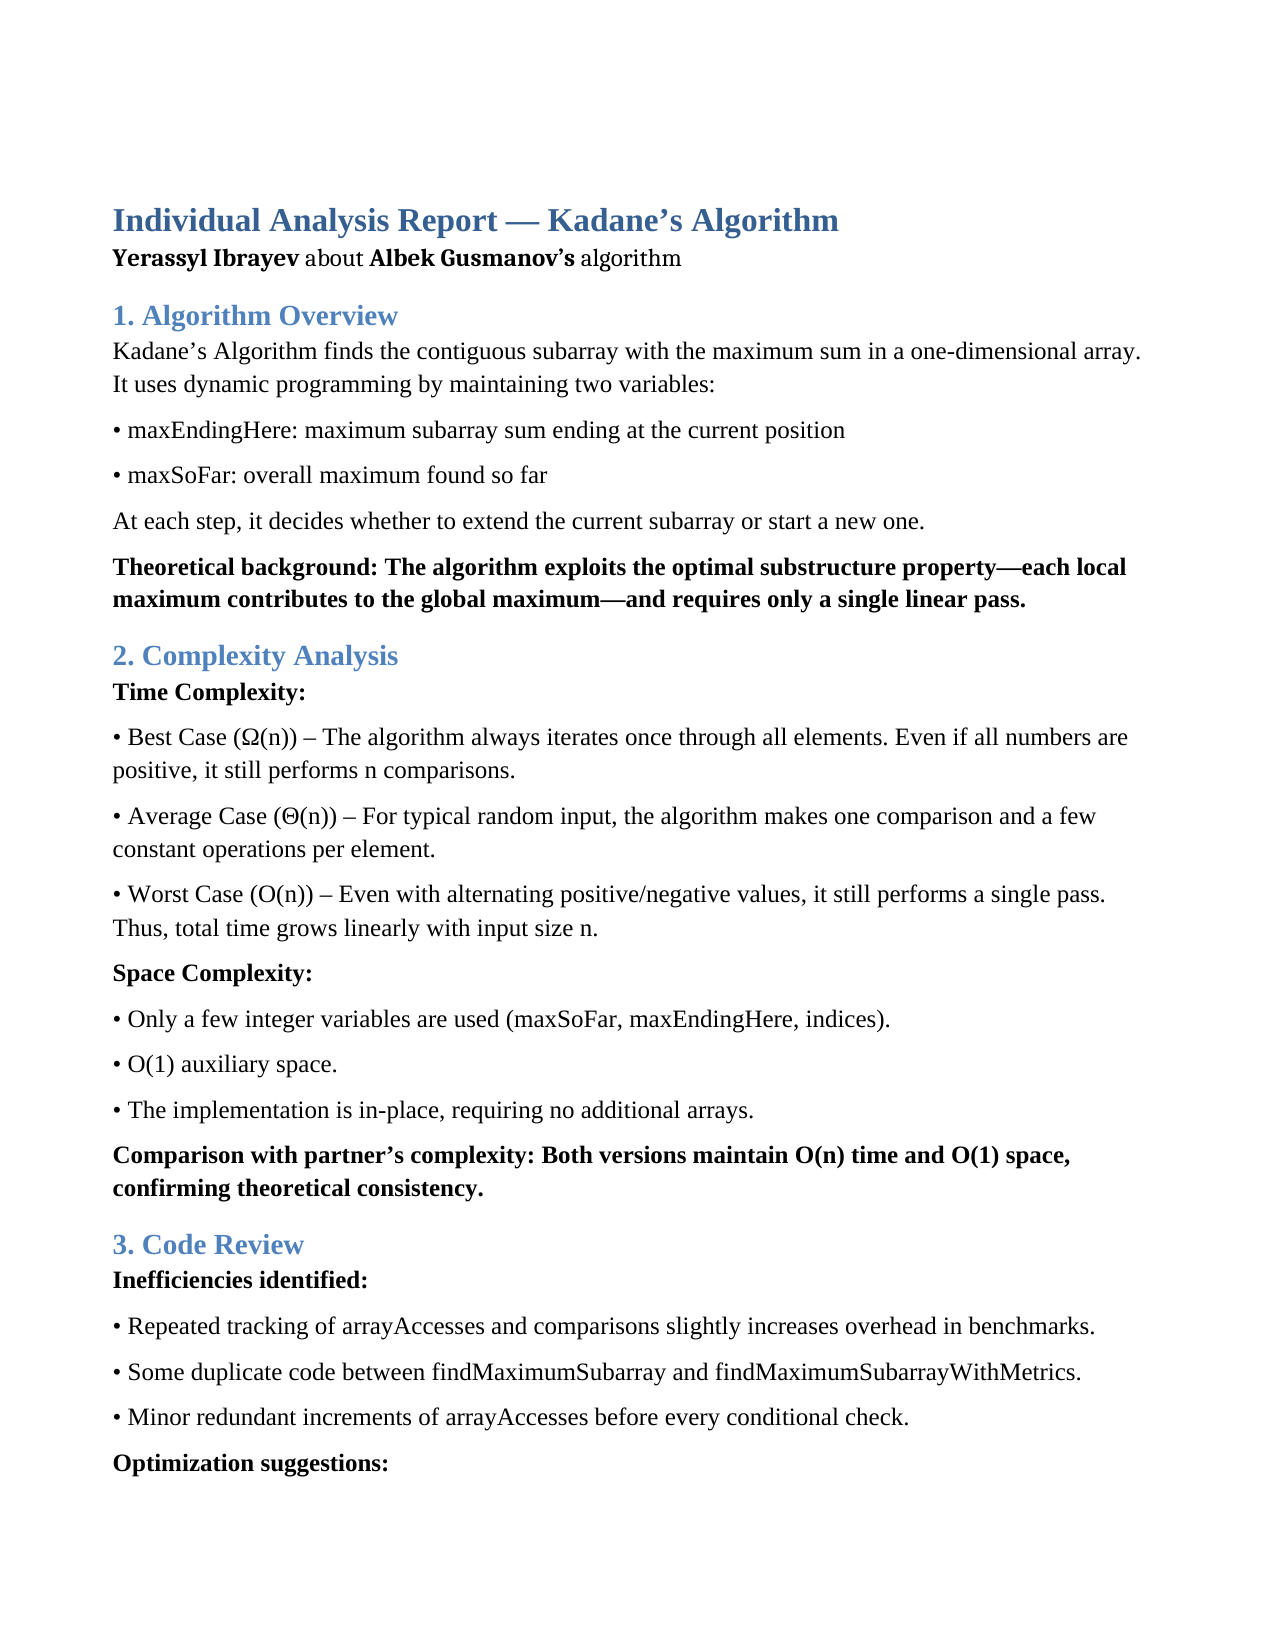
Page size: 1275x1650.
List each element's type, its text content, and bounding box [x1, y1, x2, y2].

subtitle 3. Code Review [112, 1227, 1162, 1261]
text • maxEndingHere: maximum subarray sum ending at the current position [112, 415, 1162, 444]
subtitle 2. Complexity Analysis [112, 638, 1162, 672]
text • O(1) auxiliary space. [112, 1049, 1162, 1078]
text At each step, it decides whether to extend the current subarray or start a new one. [112, 506, 1162, 535]
text • Best Case (Ω(n)) – The algorithm always iterates once through all elements. Even if all numbers are positive, it still performs n comparisons. [112, 722, 1162, 784]
text • The implementation is in-place, requiring no additional arrays. [112, 1095, 1162, 1123]
text • Minor redundant increments of arrayAccesses before every conditional check. [112, 1402, 1162, 1431]
text • maxSoFar: overall maximum found so far [112, 461, 1162, 489]
text Space Complexity: [112, 958, 1162, 987]
text • Some duplicate code between findMaximumSubarray and findMaximumSubarrayWithMetrics. [112, 1357, 1162, 1385]
subtitle 1. Algorithm Overview [112, 298, 1162, 331]
text Comparison with partner’s complexity: Both versions maintain O(n) time and O(1) space, confirming theoretical consistency. [112, 1140, 1162, 1202]
text Kadane’s Algorithm finds the contiguous subarray with the maximum sum in a one-dimensional array. It uses dynamic programming by maintaining two variables: [112, 336, 1162, 398]
text • Worst Case (O(n)) – Even with alternating positive/negative values, it still performs a single pass. Thus, total time grows linearly with input size n. [112, 879, 1162, 941]
text Theoretical background: The algorithm exploits the optimal substructure property—each local maximum contributes to the global maximum—and requires only a single linear pass. [112, 552, 1162, 613]
text Inefficiencies identified: [112, 1266, 1162, 1294]
subtitle Individual Analysis Report — Kadane’s Algorithm [112, 200, 1162, 238]
text • Only a few integer variables are used (maxSoFar, maxEndingHere, indices). [112, 1004, 1162, 1032]
text Time Complexity: [112, 677, 1162, 706]
text • Average Case (Θ(n)) – For typical random input, the algorithm makes one comparison and a few constant operations per element. [112, 801, 1162, 863]
text Optimization suggestions: [112, 1448, 1162, 1476]
text Yerassyl Ibrayev about Albek Gusmanov’s algorithm [112, 244, 1162, 273]
text • Repeated tracking of arrayAccesses and comparisons slightly increases overhead in benchmarks. [112, 1311, 1162, 1340]
